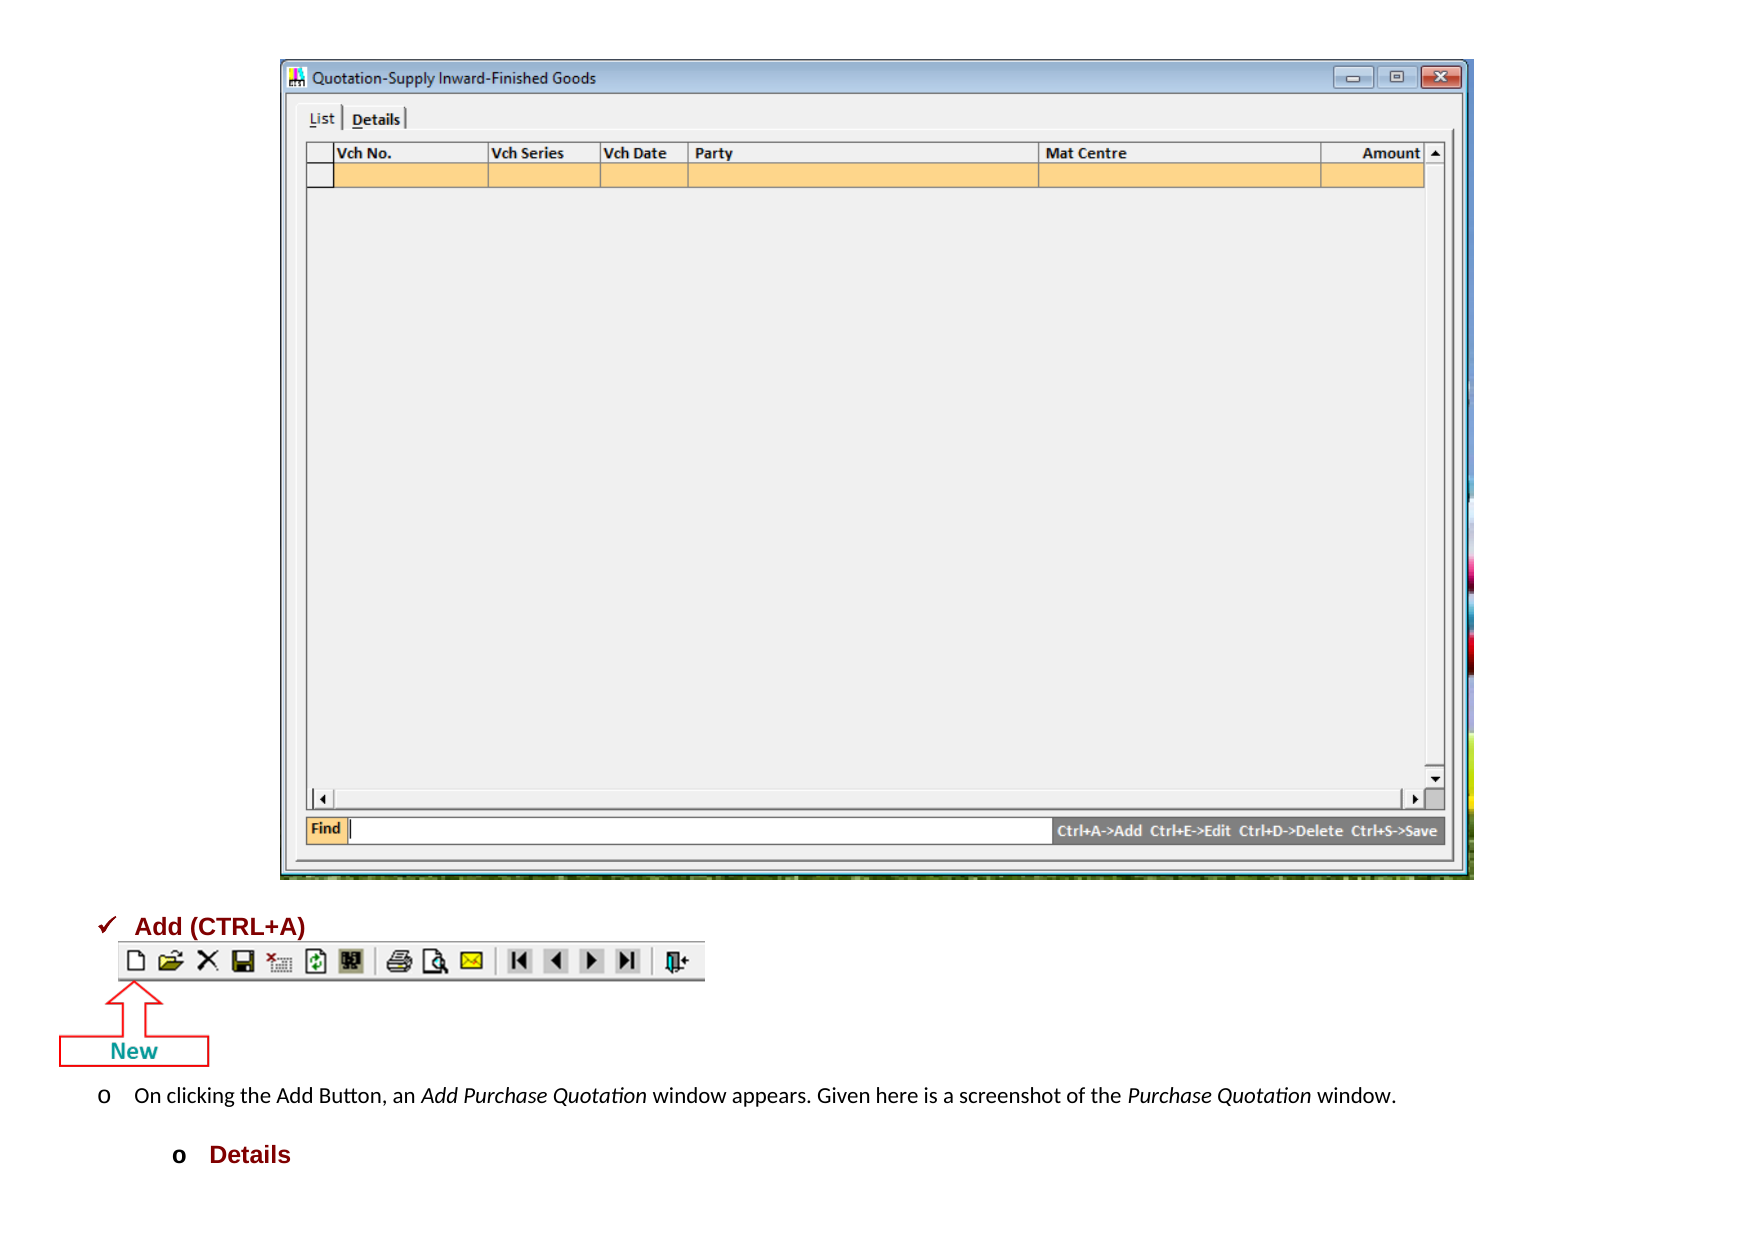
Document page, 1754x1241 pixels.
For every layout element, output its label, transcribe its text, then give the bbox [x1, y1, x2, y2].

list Details [172, 1140, 1695, 1171]
picture [280, 59, 1474, 880]
list On clicking the Add Button, an Add Purchase Quotation window appears. Given here is a screenshot of the Purchase Quotation window. [97, 1081, 1695, 1111]
list Add (CTRL+A) [97, 912, 1695, 941]
picture [59, 941, 705, 1082]
